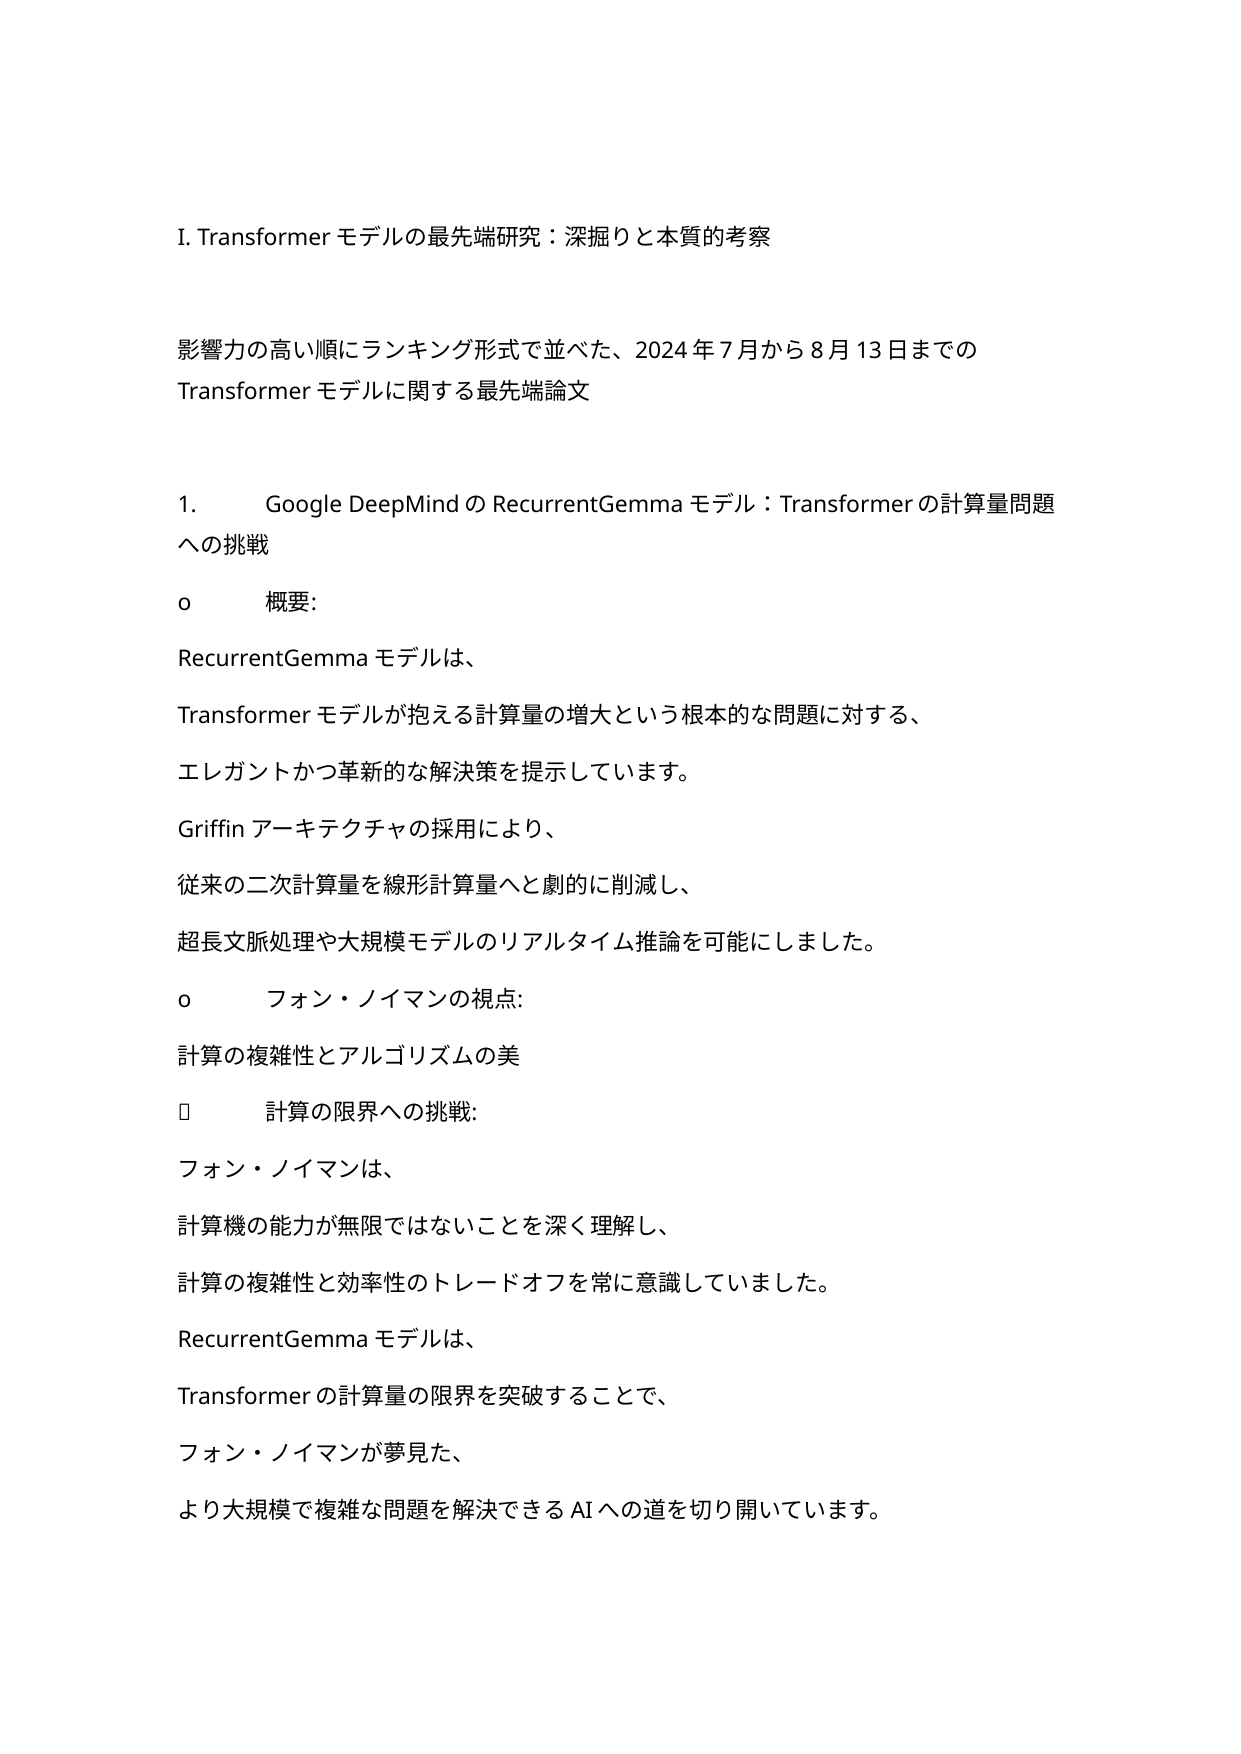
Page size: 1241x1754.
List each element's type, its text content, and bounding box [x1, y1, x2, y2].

text フォン・ノイマンが夢見た、 [177, 1433, 1063, 1470]
text o フォン・ノイマンの視点: [177, 979, 1063, 1016]
text I. Transformerモデルの最先端研究：深掘りと本質的考察 [177, 217, 1063, 254]
text Griffinアーキテクチャの採用により、 [177, 808, 1063, 846]
text Transformerの計算量の限界を突破することで、 [177, 1376, 1063, 1413]
text より大規模で複雑な問題を解決できるAIへの道を切り開いています。 [177, 1489, 1063, 1527]
text 1. Google DeepMindのRecurrentGemmaモデル：Transformerの計算量問題への挑戦 [177, 484, 1063, 562]
text 従来の二次計算量を線形計算量へと劇的に削減し、 [177, 865, 1063, 903]
text フォン・ノイマンは、 [177, 1149, 1063, 1186]
text  計算の限界への挑戦: [177, 1092, 1063, 1130]
text RecurrentGemmaモデルは、 [177, 1319, 1063, 1357]
text o 概要: [177, 581, 1063, 619]
text 超長文脈処理や大規模モデルのリアルタイム推論を可能にしました。 [177, 922, 1063, 959]
text 計算機の能力が無限ではないことを深く理解し、 [177, 1206, 1063, 1243]
text 計算の複雑性とアルゴリズムの美 [177, 1035, 1063, 1073]
text RecurrentGemmaモデルは、 [177, 638, 1063, 676]
text 影響力の高い順にランキング形式で並べた、2024年7月から8月13日までのTransformerモデルに関する最先端論文 [177, 330, 1063, 408]
text Transformerモデルが抱える計算量の増大という根本的な問題に対する、 [177, 695, 1063, 732]
text エレガントかつ革新的な解決策を提示しています。 [177, 752, 1063, 789]
text 計算の複雑性と効率性のトレードオフを常に意識していました。 [177, 1262, 1063, 1300]
